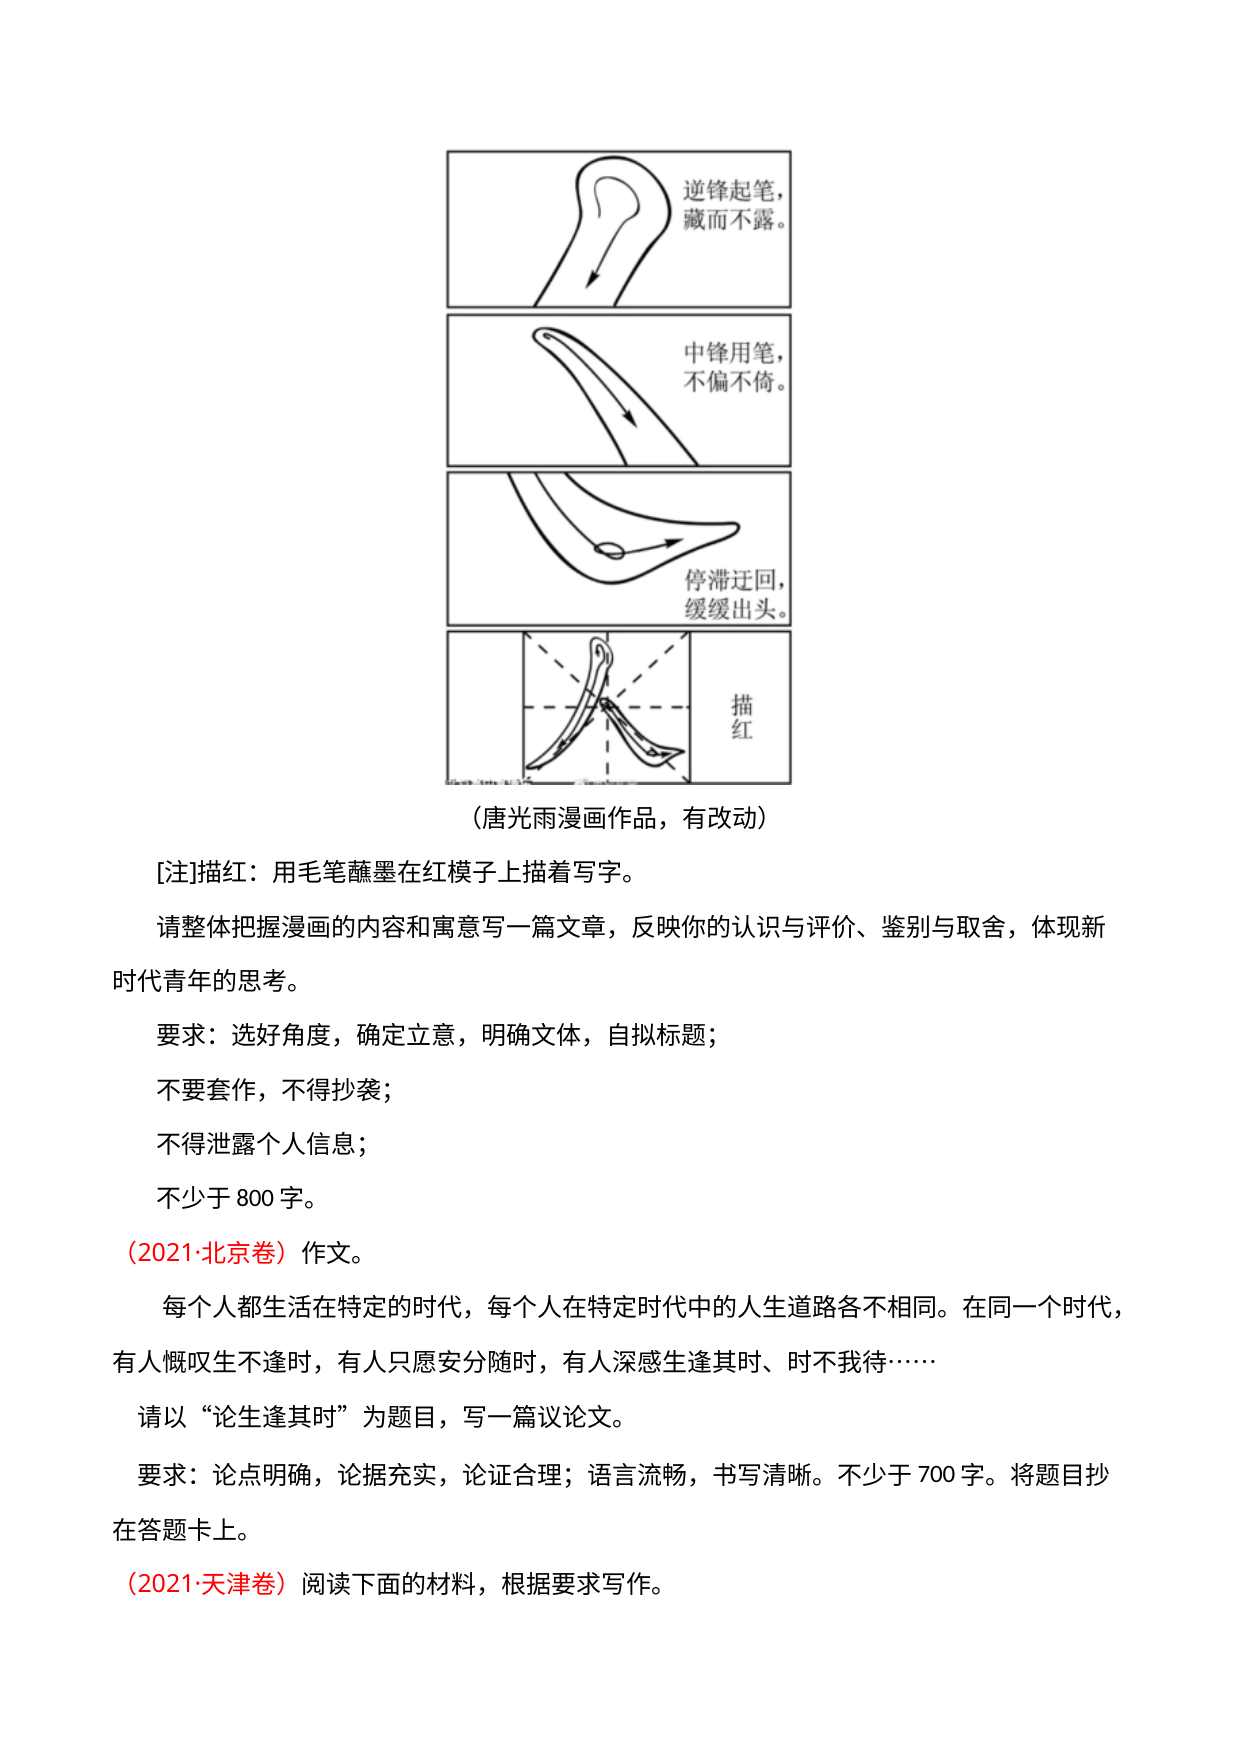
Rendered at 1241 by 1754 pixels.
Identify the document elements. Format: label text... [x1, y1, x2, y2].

text （2021·北京卷）作文。 [112, 1233, 1128, 1269]
text 要求：选好角度，确定立意，明确文体，自拟标题； [112, 1016, 1128, 1052]
text （唐光雨漫画作品，有改动） [112, 798, 1128, 834]
text （2021·天津卷）阅读下面的材料，根据要求写作。 [112, 1565, 1128, 1601]
text 要求：论点明确，论据充实，论证合理；语言流畅，书写清晰。不少于700字。将题目抄在答题卡上。 [112, 1454, 1128, 1547]
text 请整体把握漫画的内容和寓意写一篇文章，反映你的认识与评价、鉴别与取舍，体现新时代青年的思考。 [112, 907, 1128, 998]
text 不要套作，不得抄袭； [112, 1070, 1128, 1106]
text 请以“论生逢其时”为题目，写一篇议论文。 [112, 1396, 1128, 1435]
text 不得泄露个人信息； [112, 1124, 1128, 1161]
text [注]描红：用毛笔蘸墨在红模子上描着写字。 [112, 853, 1128, 889]
text 不少于800字。 [112, 1179, 1128, 1215]
picture [444, 147, 796, 785]
text 每个人都生活在特定的时代，每个人在特定时代中的人生道路各不相同。在同一个时代，有人慨叹生不逢时，有人只愿安分随时，有人深感生逢其时、时不我待…… [112, 1288, 1128, 1378]
